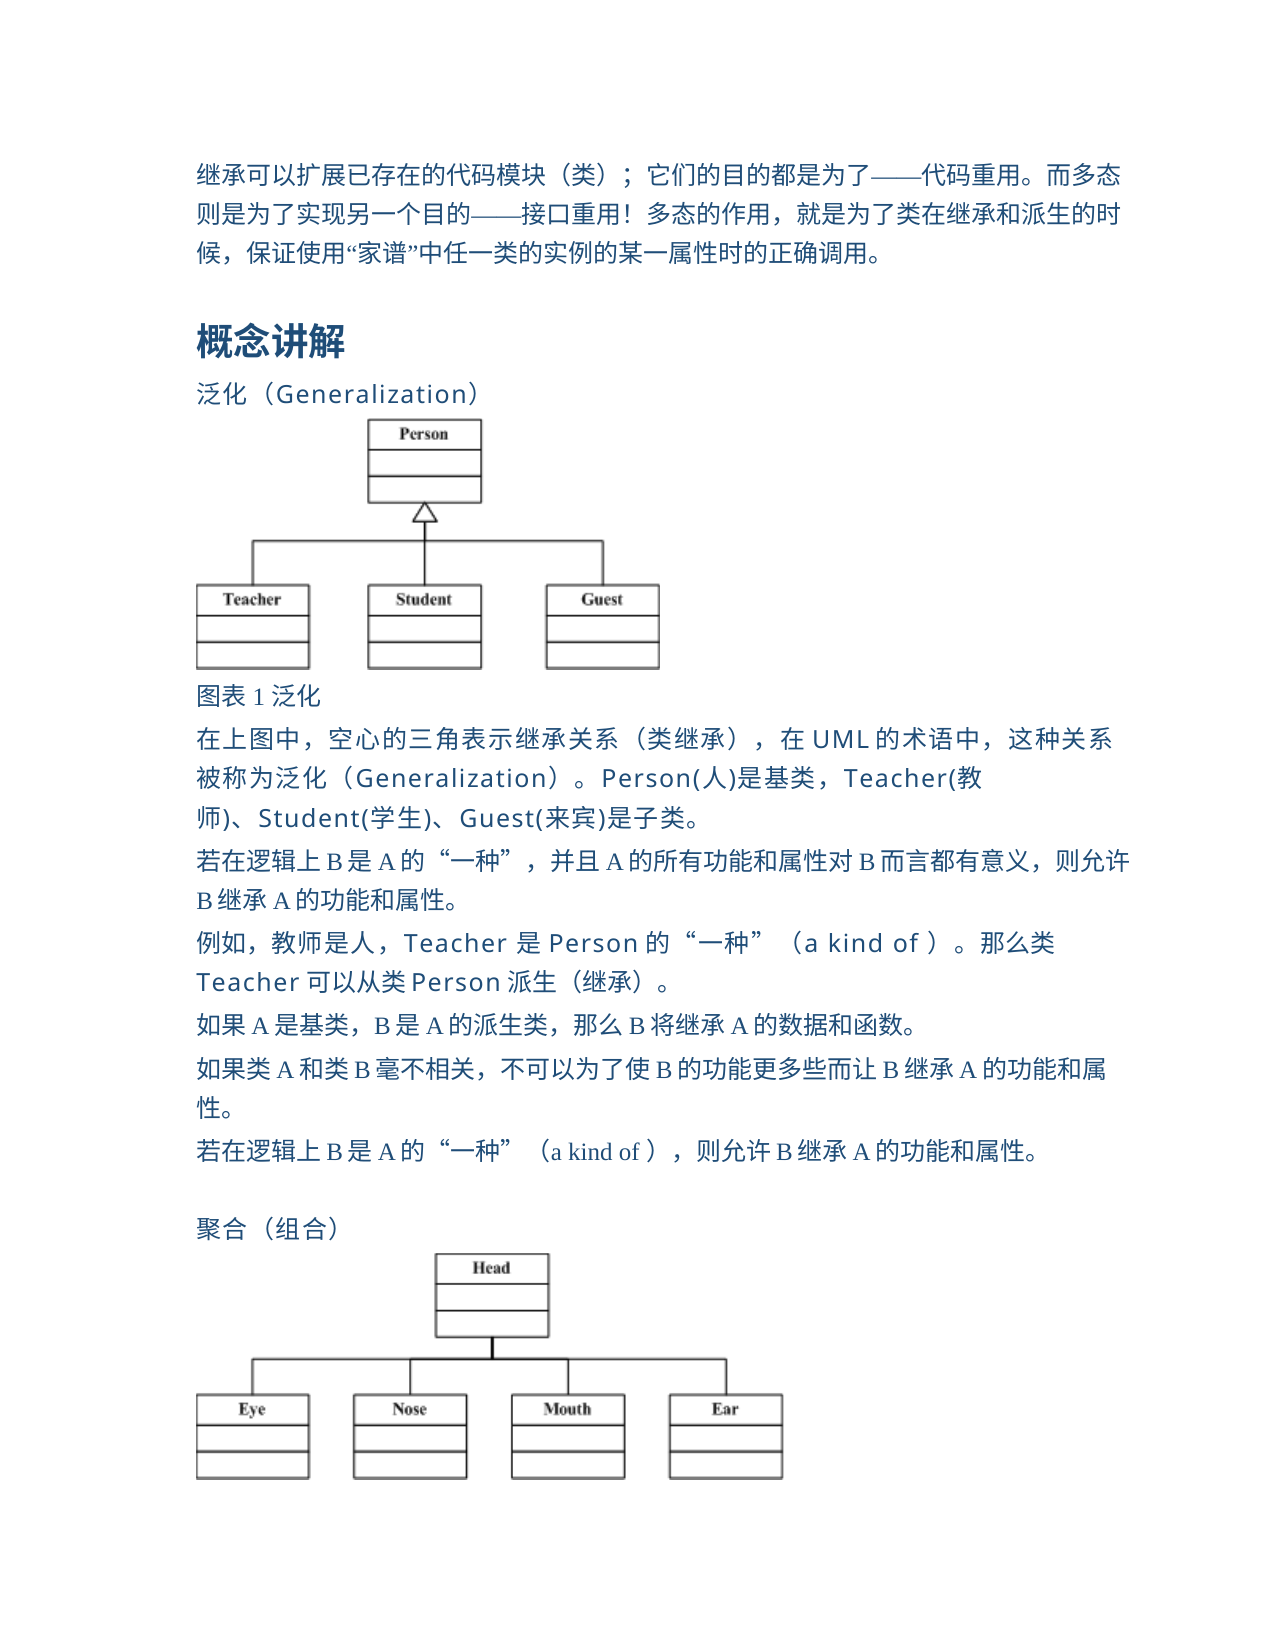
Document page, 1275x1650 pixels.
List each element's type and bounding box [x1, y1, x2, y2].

picture [196, 1253, 784, 1480]
picture [196, 418, 660, 670]
table_header [194, 150, 1139, 1483]
